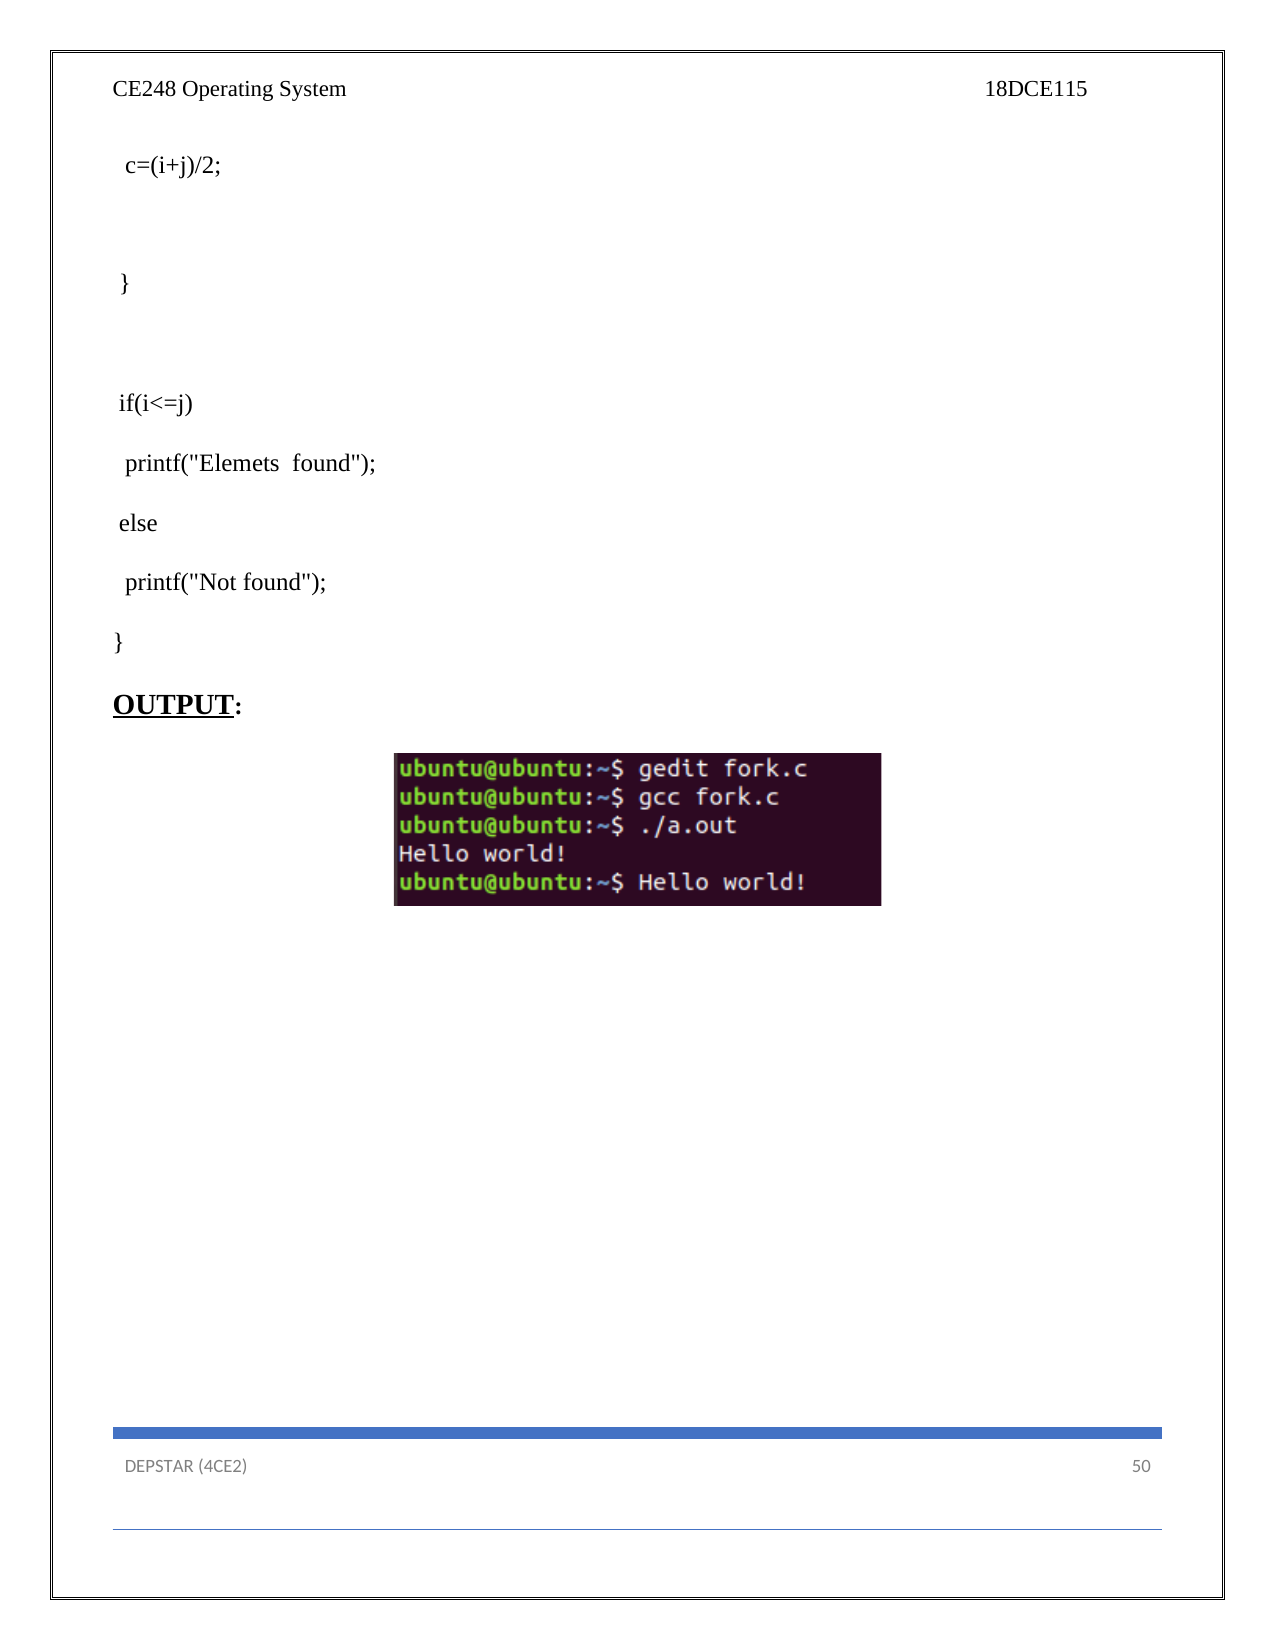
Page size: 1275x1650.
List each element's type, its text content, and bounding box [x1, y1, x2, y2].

text OUTPUT: [112, 687, 1162, 721]
text if(i<=j) [112, 388, 1162, 417]
text c=(i+j)/2; [112, 150, 1162, 179]
text } [112, 268, 1162, 297]
picture [393, 753, 882, 906]
text } [112, 627, 1162, 656]
text else [112, 508, 1162, 536]
text printf("Elemets found"); [112, 448, 1162, 477]
text printf("Not found"); [112, 567, 1162, 596]
